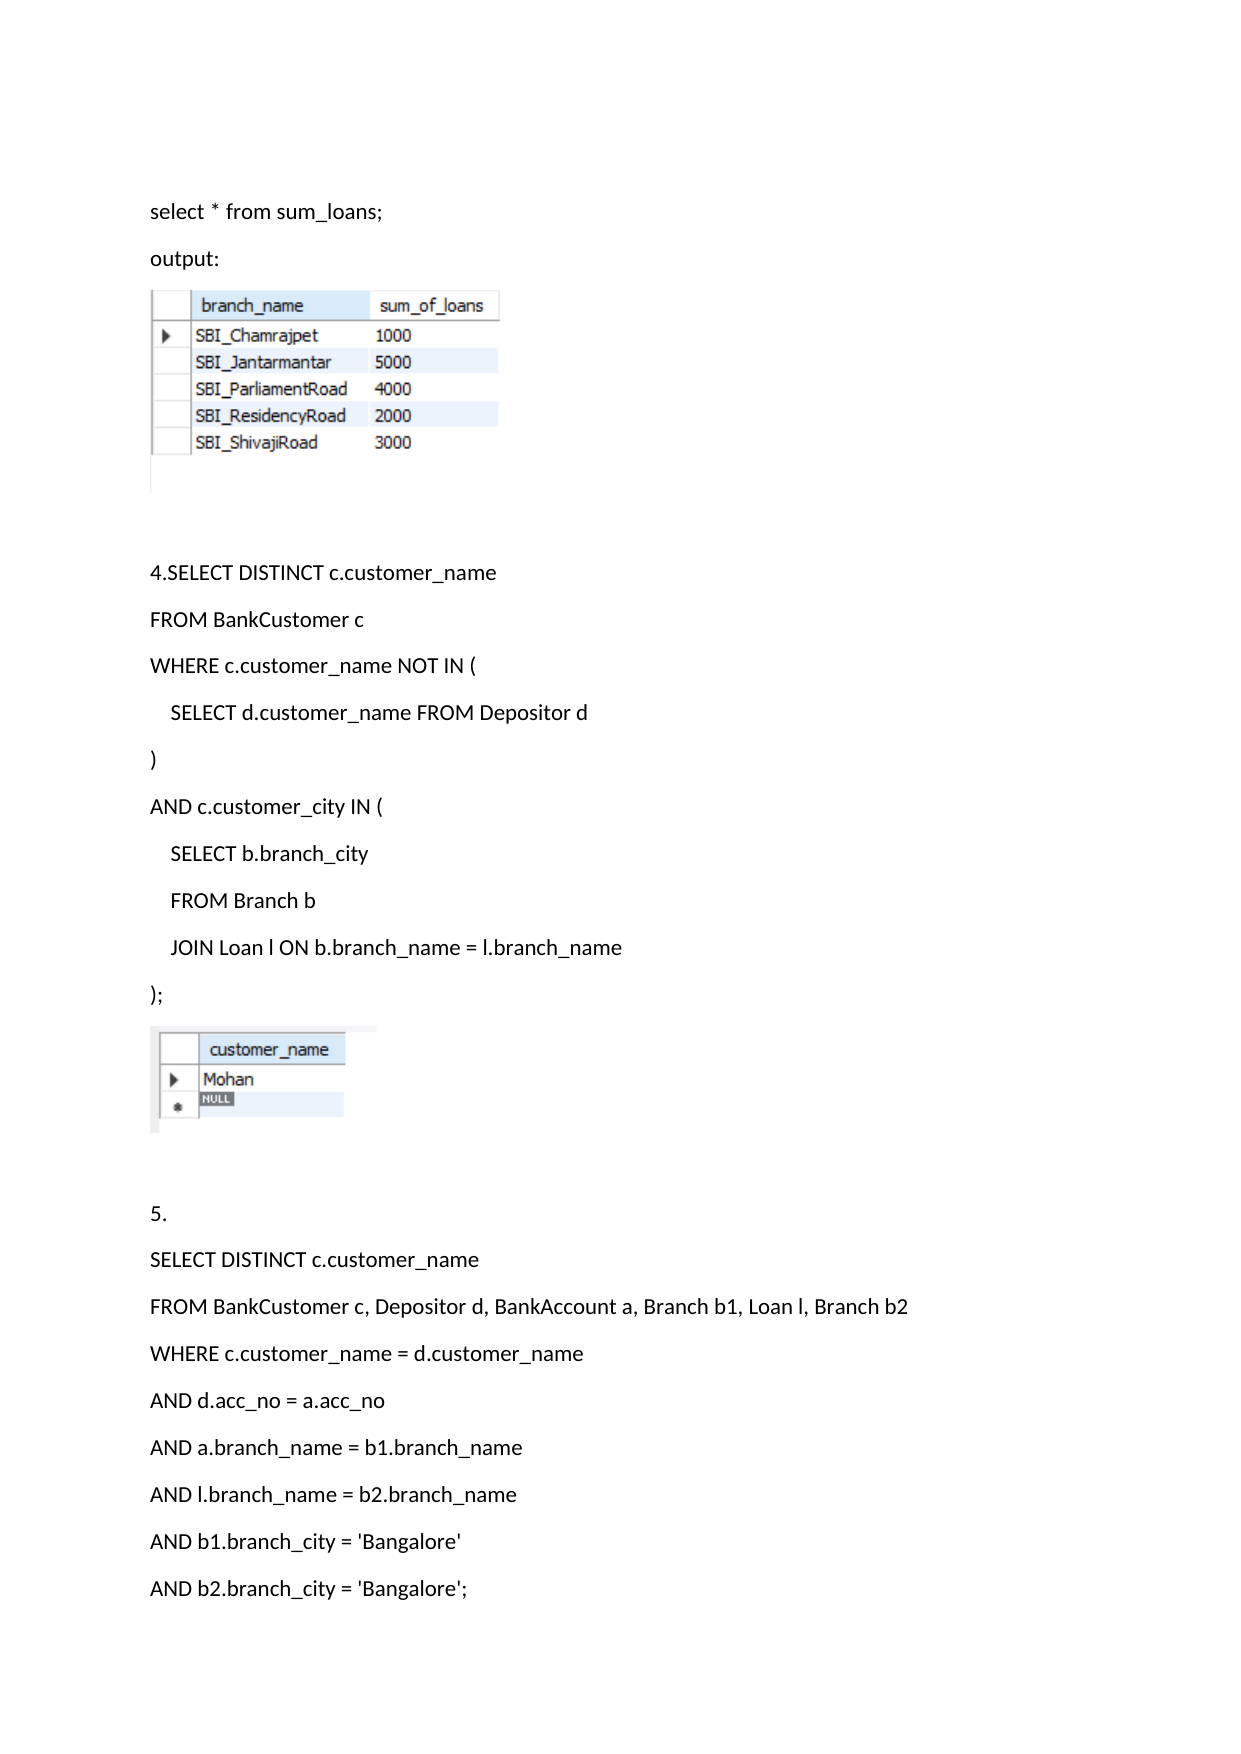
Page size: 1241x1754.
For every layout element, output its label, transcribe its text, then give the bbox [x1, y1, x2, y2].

picture [150, 1026, 377, 1133]
text JOIN Loan l ON b.branch_name = l.branch_name [150, 933, 1090, 961]
text WHERE c.customer_name = d.customer_name [150, 1339, 1090, 1367]
text SELECT DISTINCT c.customer_name [150, 1246, 1090, 1273]
text AND b1.branch_city = 'Bangalore' [150, 1527, 1090, 1555]
text 4.SELECT DISTINCT c.customer_name [150, 558, 1090, 586]
text FROM BankCustomer c, Depositor d, BankAccount a, Branch b1, Loan l, Branch b2 [150, 1292, 1090, 1320]
text select * from sum_loans; [150, 197, 1090, 225]
text SELECT b.branch_city [150, 839, 1090, 867]
text FROM BankCustomer c [150, 605, 1090, 633]
text AND l.branch_name = b2.branch_name [150, 1480, 1090, 1508]
text FROM Branch b [150, 886, 1090, 914]
text 5. [150, 1199, 1090, 1227]
picture [150, 290, 522, 493]
text AND d.acc_no = a.acc_no [150, 1386, 1090, 1414]
text output: [150, 244, 1090, 272]
text ) [150, 745, 1090, 773]
text AND a.branch_name = b1.branch_name [150, 1433, 1090, 1461]
text AND b2.branch_city = 'Bangalore'; [150, 1574, 1090, 1602]
text WHERE c.customer_name NOT IN ( [150, 652, 1090, 680]
text SELECT d.customer_name FROM Depositor d [150, 698, 1090, 727]
text ); [150, 980, 1090, 1008]
text AND c.customer_city IN ( [150, 792, 1090, 820]
